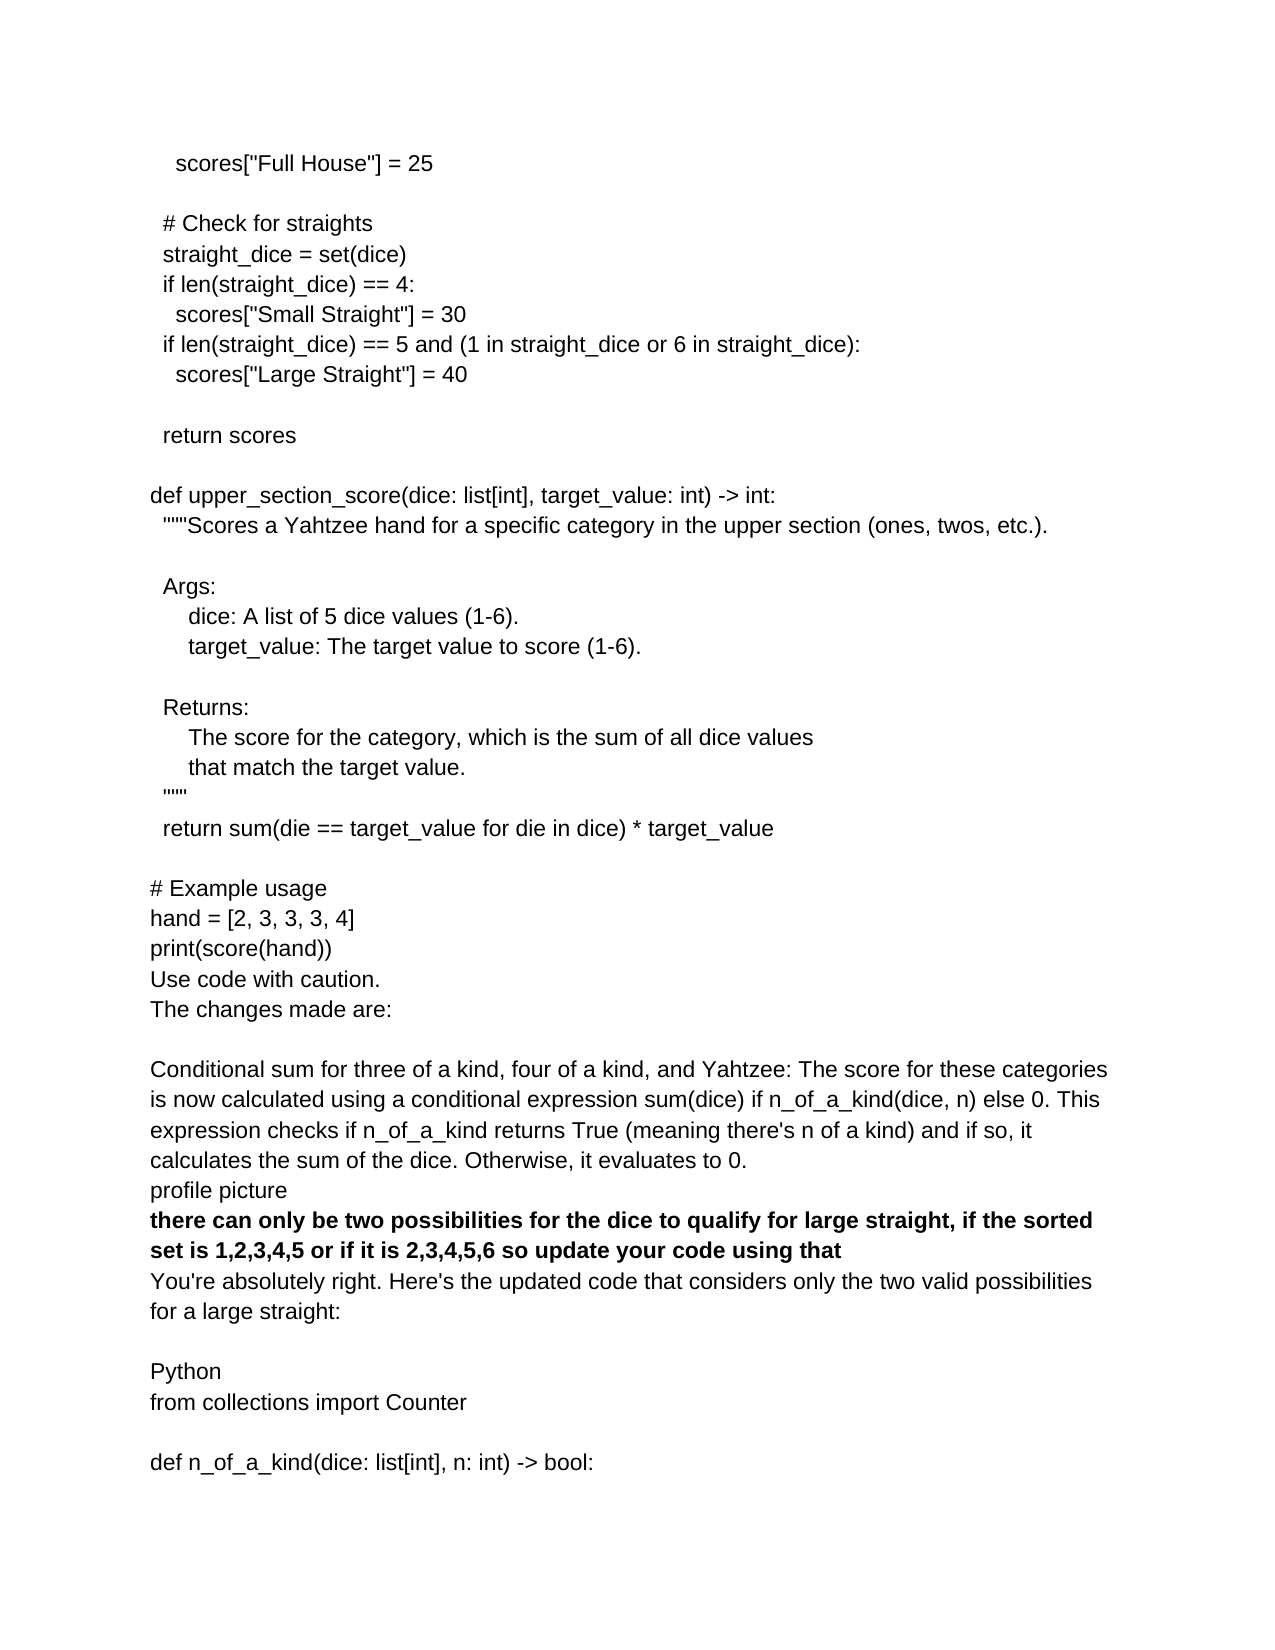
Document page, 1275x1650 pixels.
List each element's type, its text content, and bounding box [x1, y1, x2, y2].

text scores["Large Straight"] = 40 [150, 361, 1125, 388]
text """ [150, 784, 1125, 811]
text scores["Full House"] = 25 [150, 150, 1125, 176]
text print(score(hand)) [150, 935, 1125, 962]
text return scores [150, 422, 1125, 448]
text from collections import Counter [150, 1388, 1125, 1415]
text that match the target value. [150, 754, 1125, 781]
text The changes made are: [150, 996, 1125, 1022]
text """Scores a Yahtzee hand for a specific category in the upper section (ones, twos, etc.). [150, 512, 1125, 539]
text target_value: The target value to score (1-6). [150, 633, 1125, 660]
text hand = [2, 3, 3, 3, 4] [150, 905, 1125, 932]
text # Check for straights [150, 210, 1125, 237]
text there can only be two possibilities for the dice to qualify for large straight, if the sorted set is 1,2,3,4,5 or if it is 2,3,4,5,6 so update your code using that [150, 1207, 1125, 1264]
text scores["Small Straight"] = 30 [150, 301, 1125, 327]
text # Example usage [150, 875, 1125, 901]
text profile picture [150, 1177, 1125, 1203]
text return sum(die == target_value for die in dice) * target_value [150, 814, 1125, 841]
text The score for the category, which is the sum of all dice values [150, 724, 1125, 750]
text Python [150, 1358, 1125, 1385]
text Returns: [150, 694, 1125, 720]
text dice: A list of 5 dice values (1-6). [150, 603, 1125, 629]
text def upper_section_score(dice: list[int], target_value: int) -> int: [150, 482, 1125, 509]
text Use code with caution. [150, 966, 1125, 992]
text Args: [150, 573, 1125, 599]
text if len(straight_dice) == 4: [150, 271, 1125, 297]
text You're absolutely right. Here's the updated code that considers only the two valid possibilities for a large straight: [150, 1268, 1125, 1324]
text if len(straight_dice) == 5 and (1 in straight_dice or 6 in straight_dice): [150, 331, 1125, 358]
text straight_dice = set(dice) [150, 241, 1125, 267]
text Conditional sum for three of a kind, four of a kind, and Yahtzee: The score for these categories is now calculated using a conditional expression sum(dice) if n_of_a_kind(dice, n) else 0. This expression checks if n_of_a_kind returns True (meaning there's n of a kind) and if so, it calculates the sum of the dice. Otherwise, it evaluates to 0. [150, 1056, 1125, 1173]
text def n_of_a_kind(dice: list[int], n: int) -> bool: [150, 1449, 1125, 1475]
